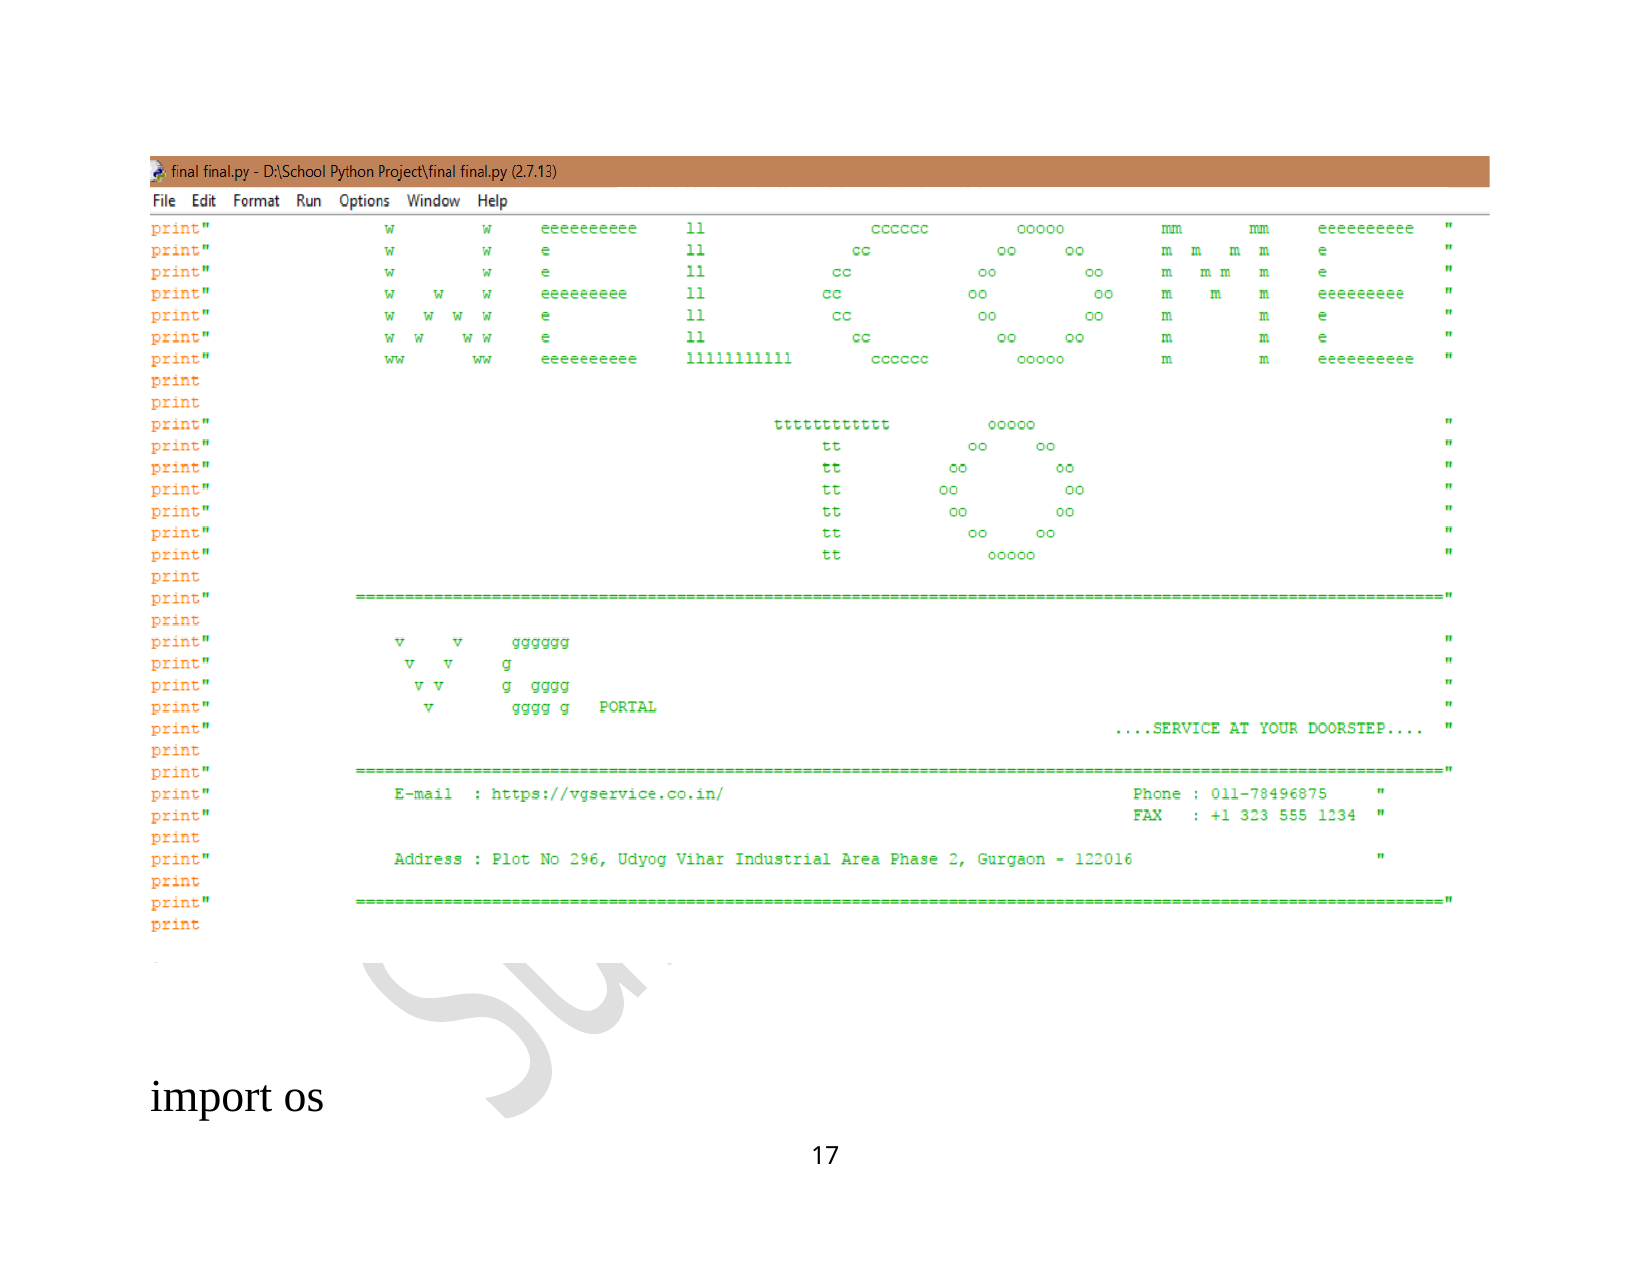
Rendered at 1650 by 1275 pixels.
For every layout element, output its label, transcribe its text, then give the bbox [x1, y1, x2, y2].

text import os [150, 1069, 1500, 1121]
picture [150, 156, 1490, 963]
